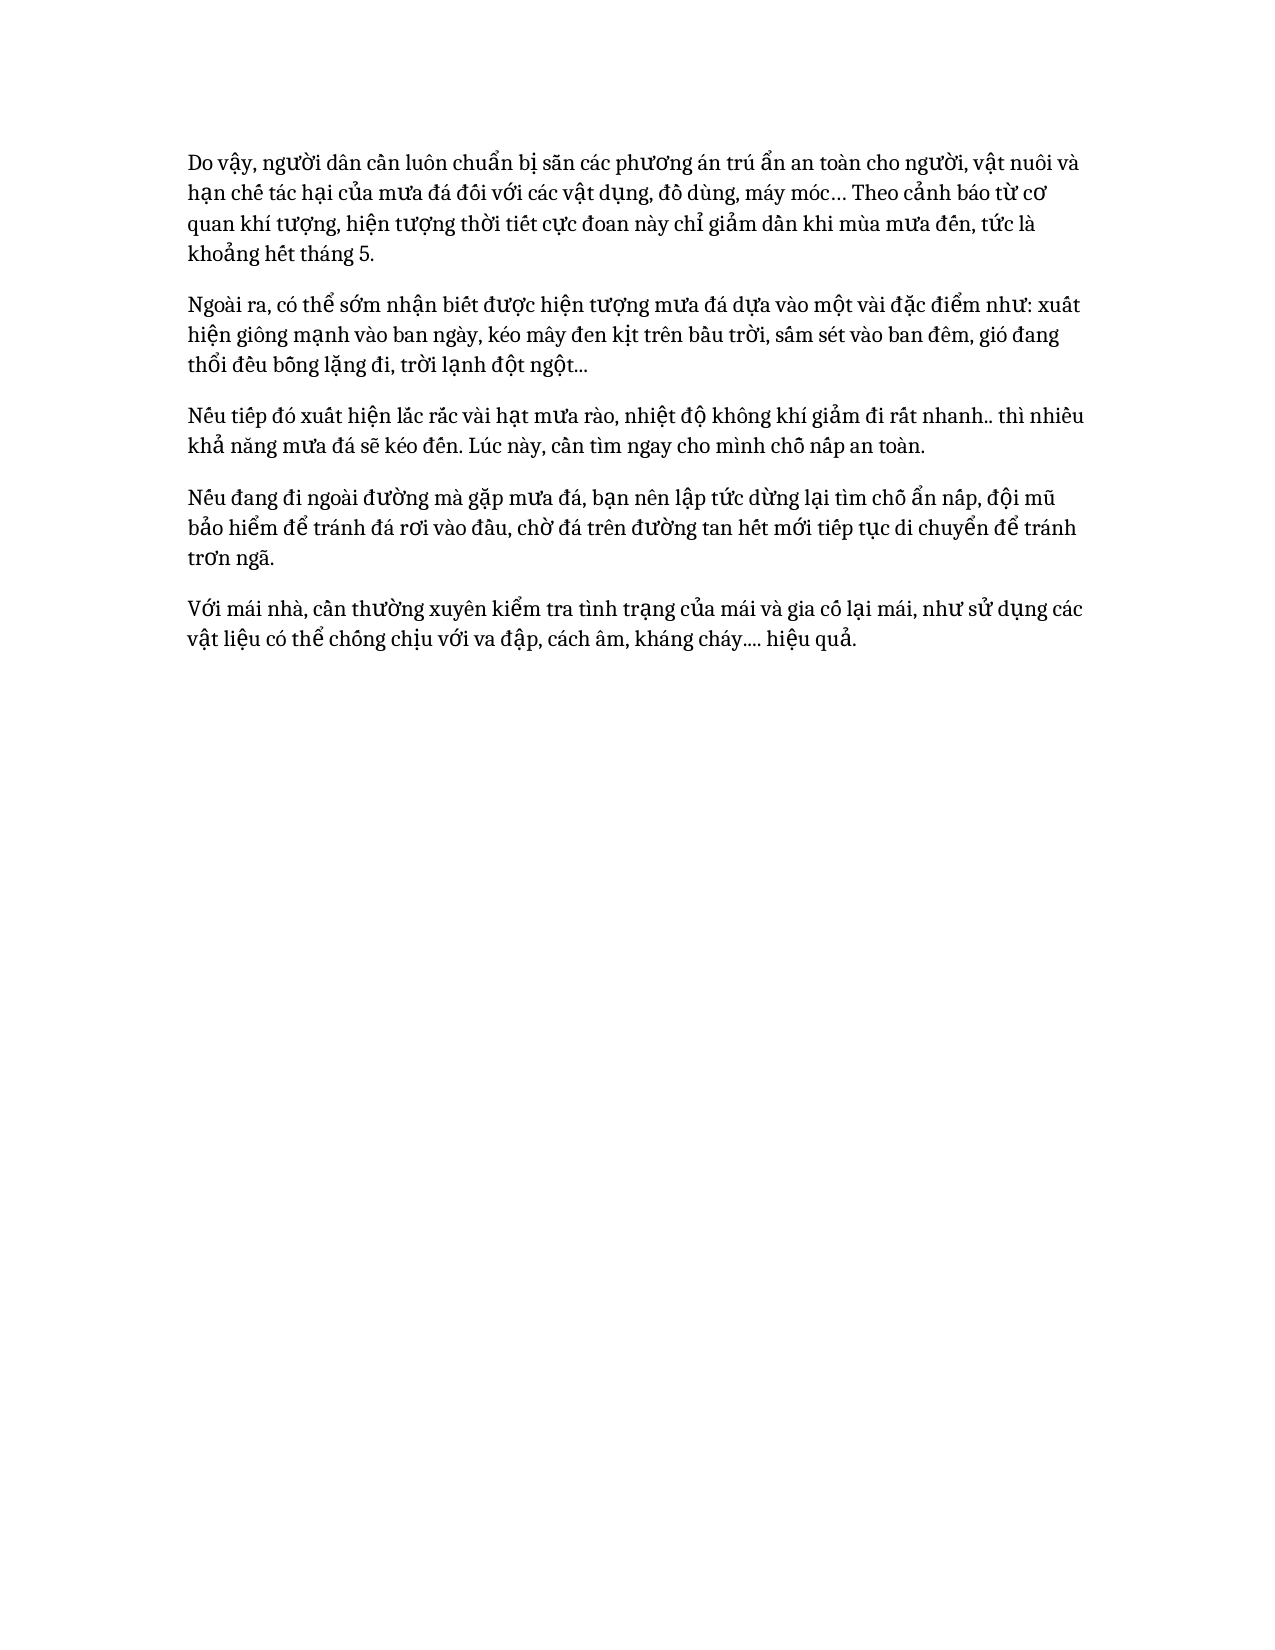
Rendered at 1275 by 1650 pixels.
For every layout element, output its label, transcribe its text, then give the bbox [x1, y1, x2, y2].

text Do vậy, người dân cần luôn chuẩn bị sẵn các phương án trú ẩn an toàn cho người, vật nuôi và hạn chế tác hại của mưa đá đối với các vật dụng, đồ dùng, máy móc… Theo cảnh báo từ cơ quan khí tượng, hiện tượng thời tiết cực đoan này chỉ giảm dần khi mùa mưa đến, tức là khoảng hết tháng 5. [187, 150, 1087, 267]
text Nếu đang đi ngoài đường mà gặp mưa đá, bạn nên lập tức dừng lại tìm chỗ ẩn nấp, đội mũ bảo hiểm để tránh đá rơi vào đầu, chờ đá trên đường tan hết mới tiếp tục di chuyển để tránh trơn ngã. [187, 484, 1087, 571]
text Nếu tiếp đó xuất hiện lắc rắc vài hạt mưa rào, nhiệt độ không khí giảm đi rất nhanh.. thì nhiều khả năng mưa đá sẽ kéo đến. Lúc này, cần tìm ngay cho mình chỗ nấp an toàn. [187, 403, 1087, 460]
text Với mái nhà, cần thường xuyên kiểm tra tình trạng của mái và gia cố lại mái, như sử dụng các vật liệu có thể chống chịu với va đập, cách âm, kháng cháy.... hiệu quả. [187, 596, 1087, 652]
text Ngoài ra, có thể sớm nhận biết được hiện tượng mưa đá dựa vào một vài đặc điểm như: xuất hiện giông mạnh vào ban ngày, kéo mây đen kịt trên bầu trời, sấm sét vào ban đêm, gió đang thổi đều bỗng lặng đi, trời lạnh đột ngột... [187, 292, 1087, 378]
